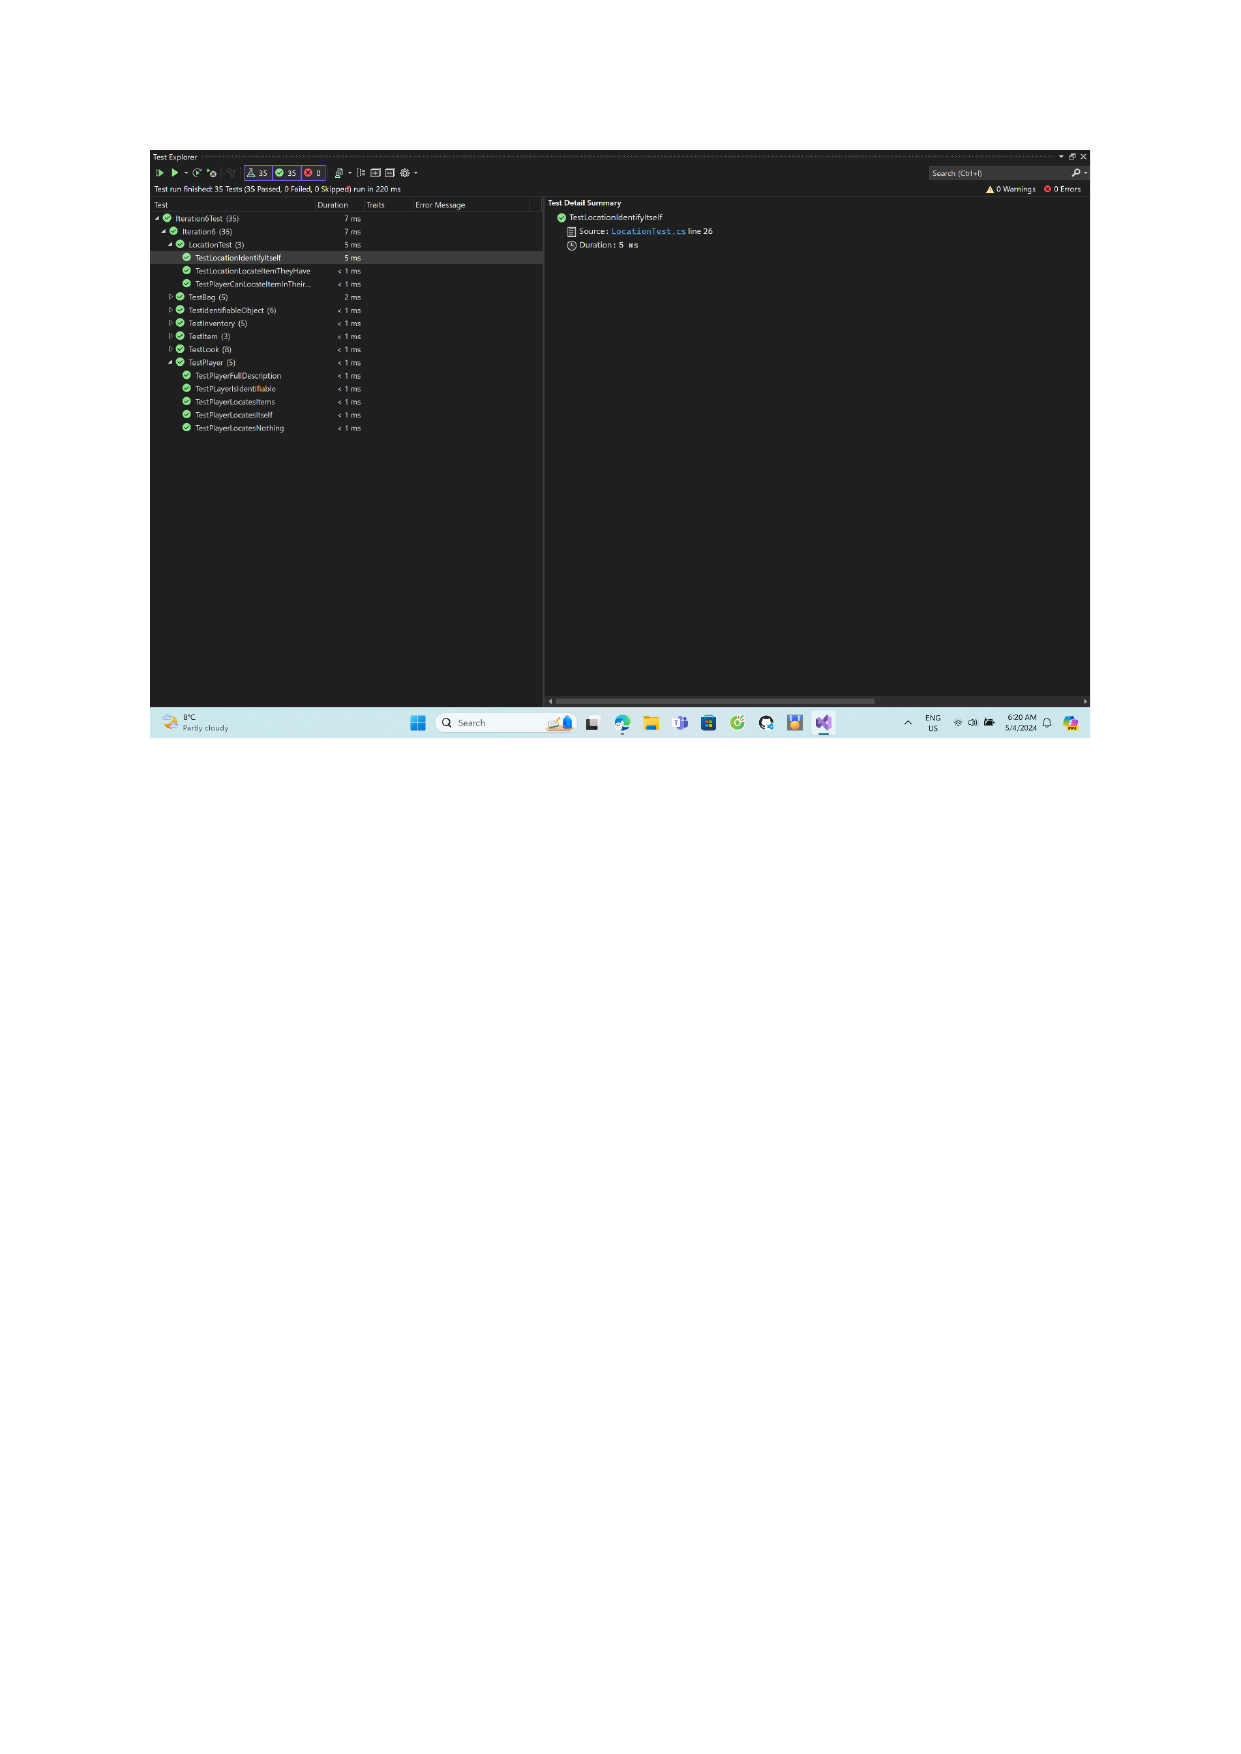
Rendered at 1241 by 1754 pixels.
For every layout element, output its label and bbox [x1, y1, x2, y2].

picture [150, 150, 1091, 738]
